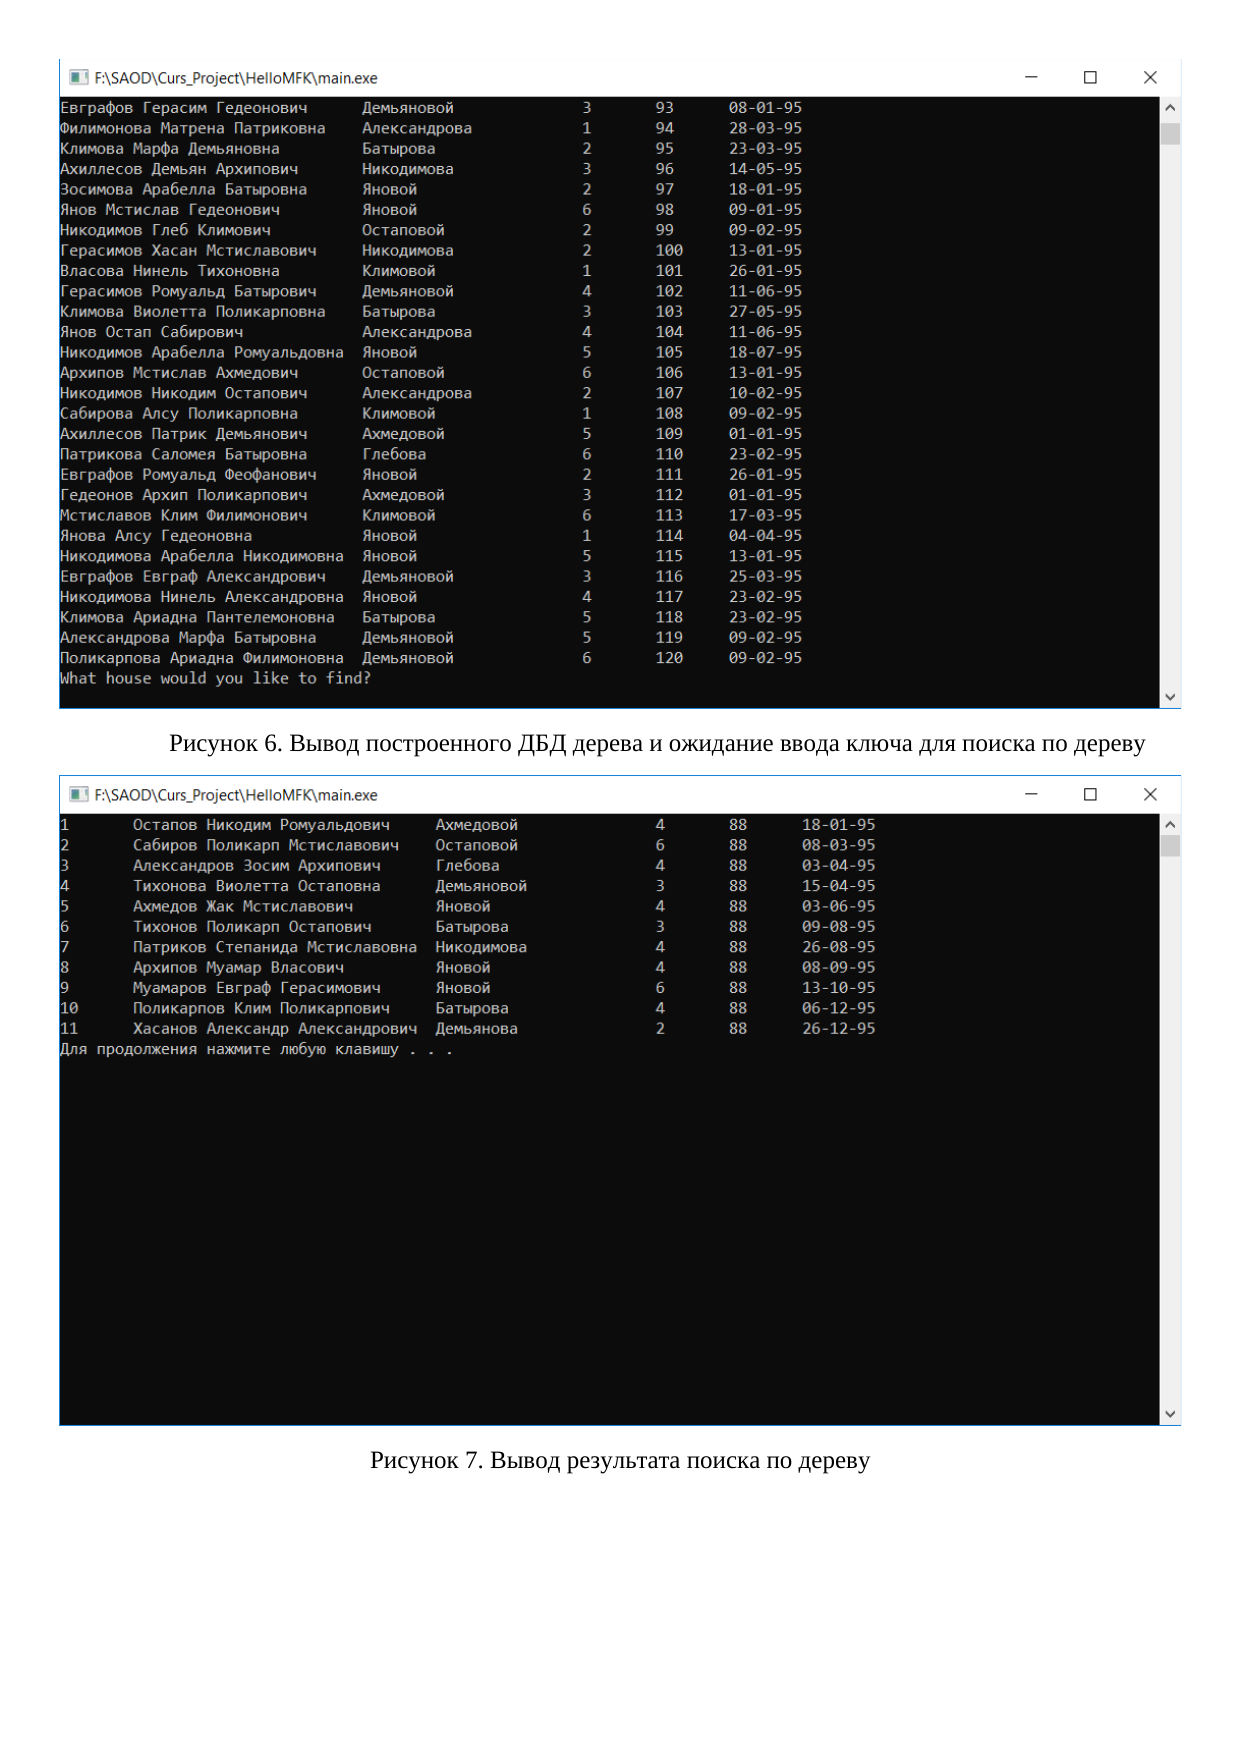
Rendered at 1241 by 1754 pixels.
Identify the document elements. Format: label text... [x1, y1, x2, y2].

picture [59, 59, 1182, 709]
list Рисунок 6. Вывод построенного ДБД дерева и ожидание ввода ключа для поиска по дереву [134, 728, 1181, 757]
picture [59, 775, 1182, 1426]
text Рисунок 7. Вывод результата поиска по дереву [59, 1445, 1181, 1473]
